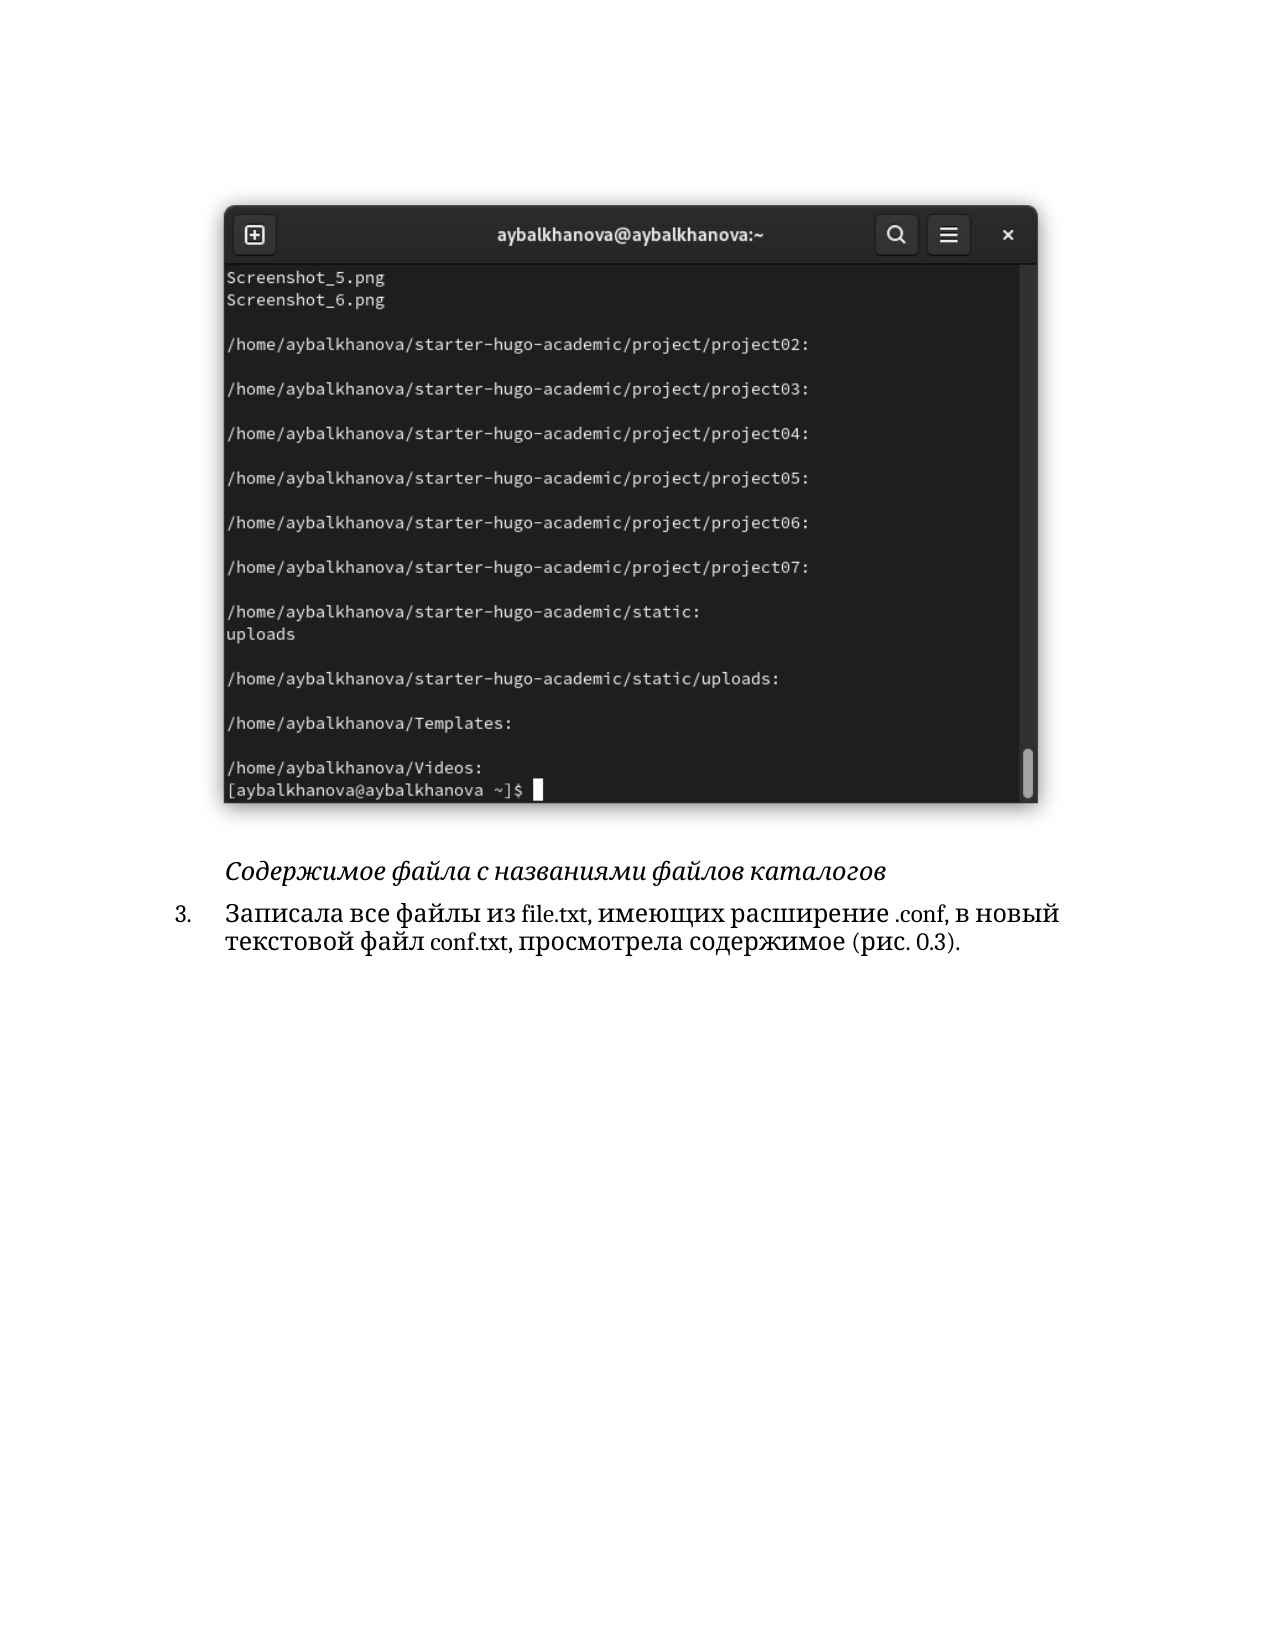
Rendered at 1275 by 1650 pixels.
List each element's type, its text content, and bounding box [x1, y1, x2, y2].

list Записала все файлы из file.txt, имеющих расширение .conf, в новый текстовой файл conf.txt, просмотрела содержимое (рис. 0.3). [175, 899, 1125, 957]
picture [193, 178, 1069, 838]
list Содержимое файла с названиями файлов каталогов [175, 858, 1125, 887]
